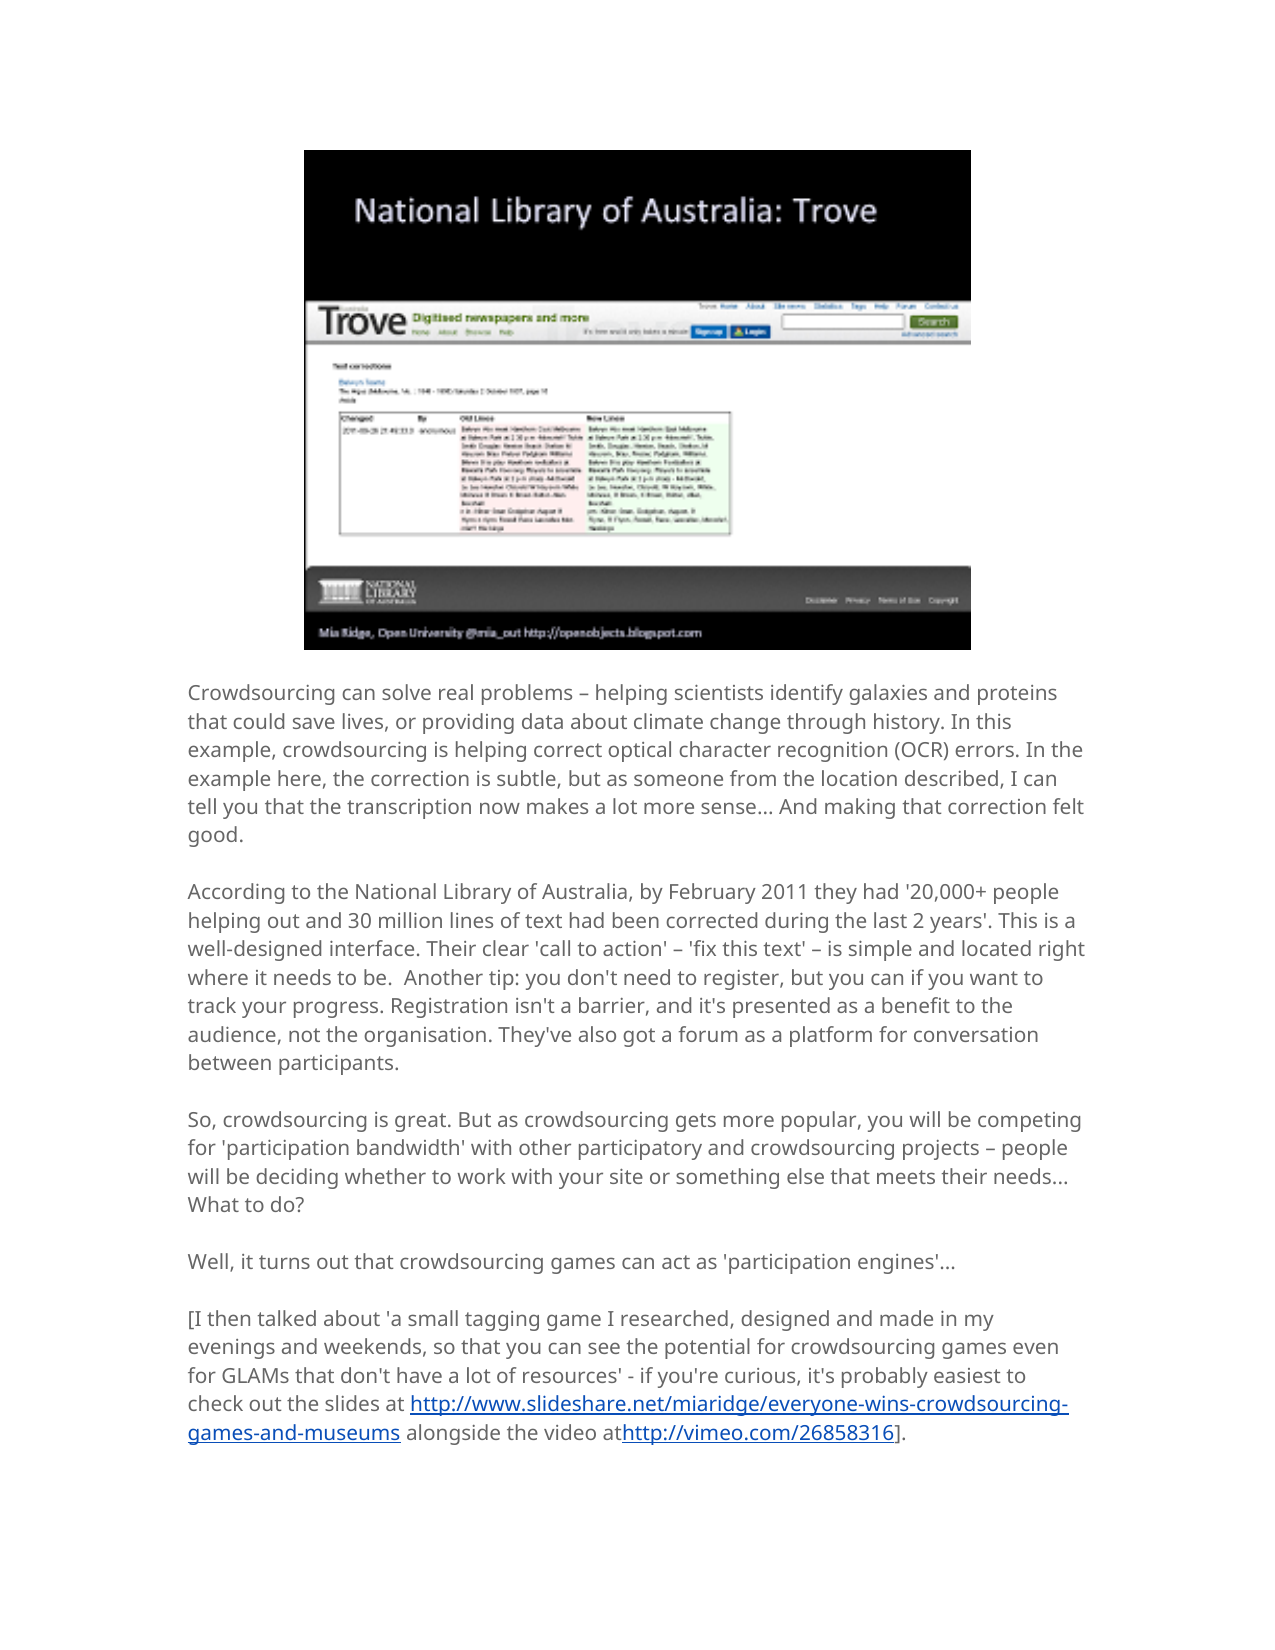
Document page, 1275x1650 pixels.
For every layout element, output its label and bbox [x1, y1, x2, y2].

picture [304, 150, 971, 650]
text [187, 650, 1087, 1475]
